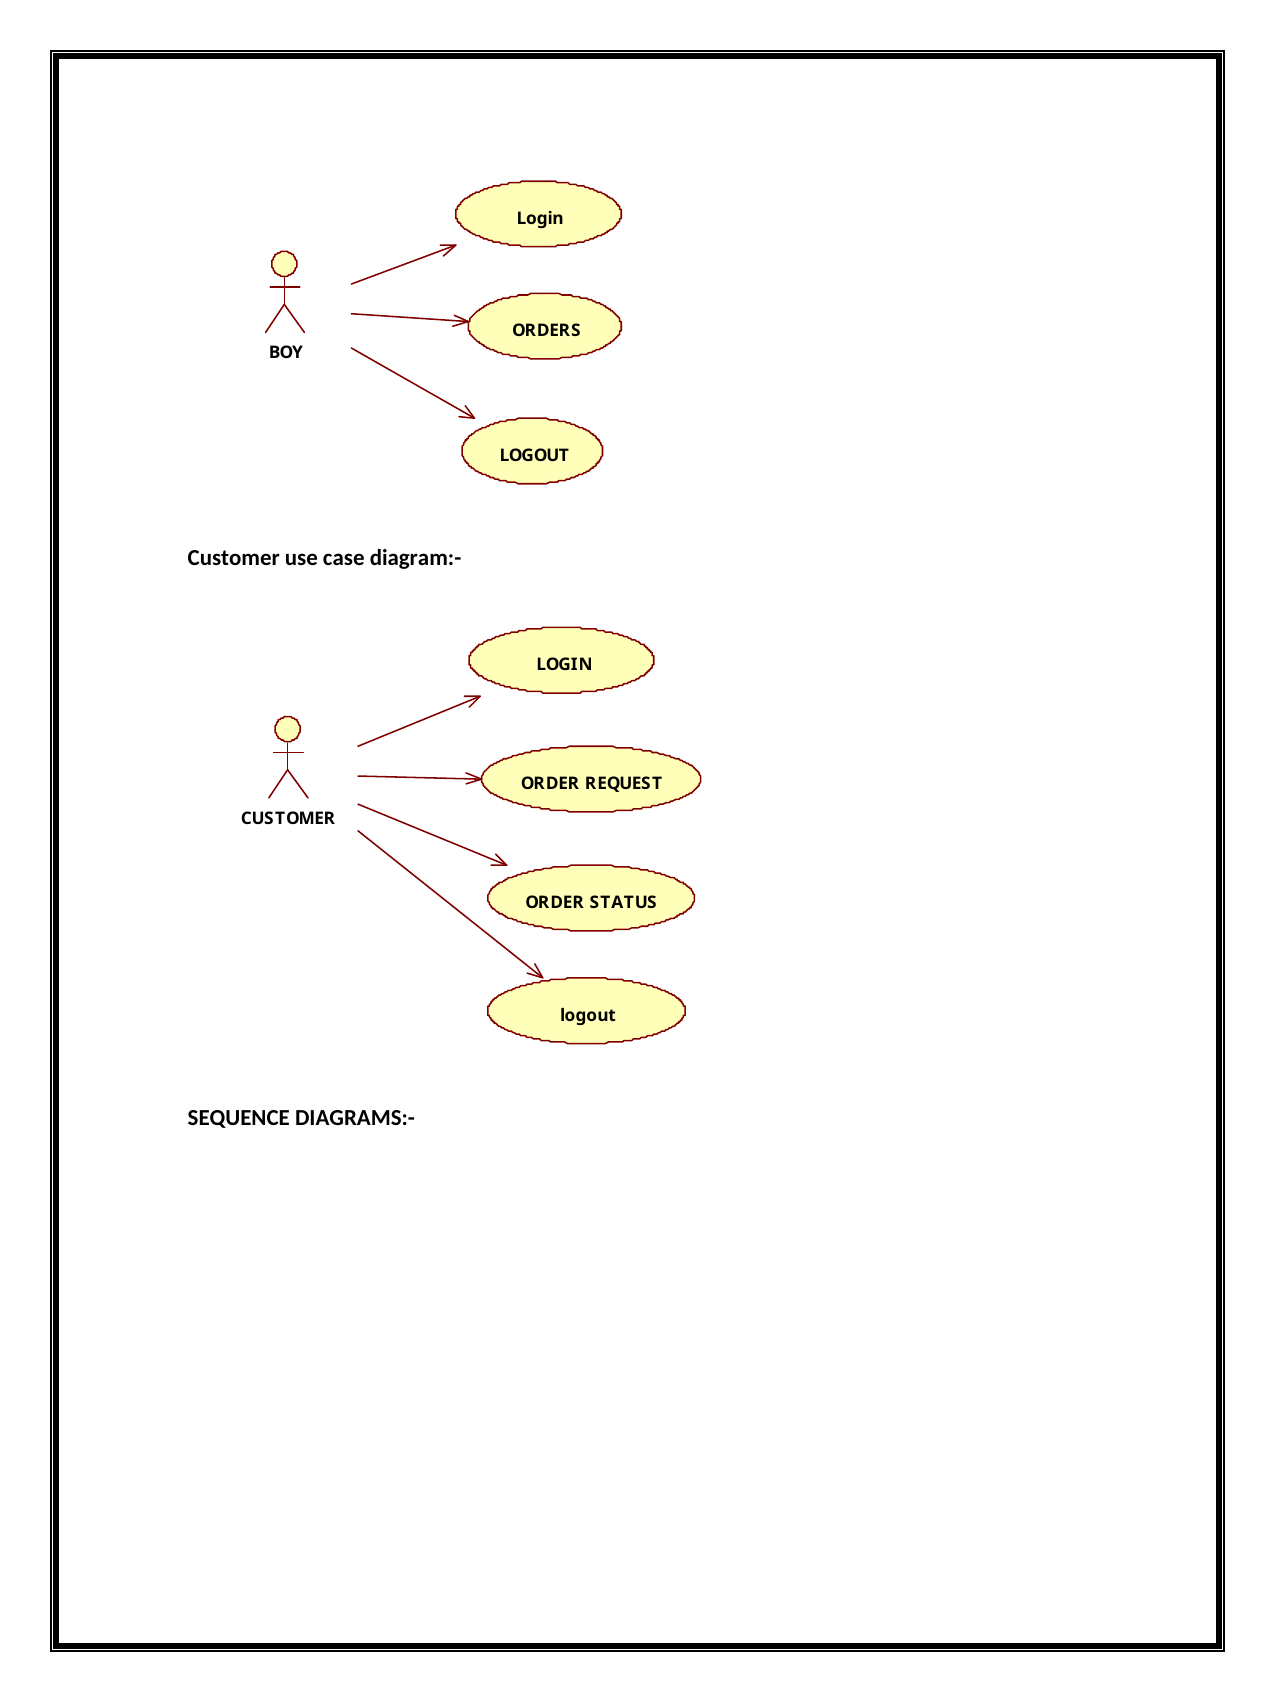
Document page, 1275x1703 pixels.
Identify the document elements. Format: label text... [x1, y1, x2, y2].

text Customer use case diagram:- [187, 543, 1125, 571]
text SEQUENCE DIAGRAMS:- [187, 1103, 1125, 1131]
